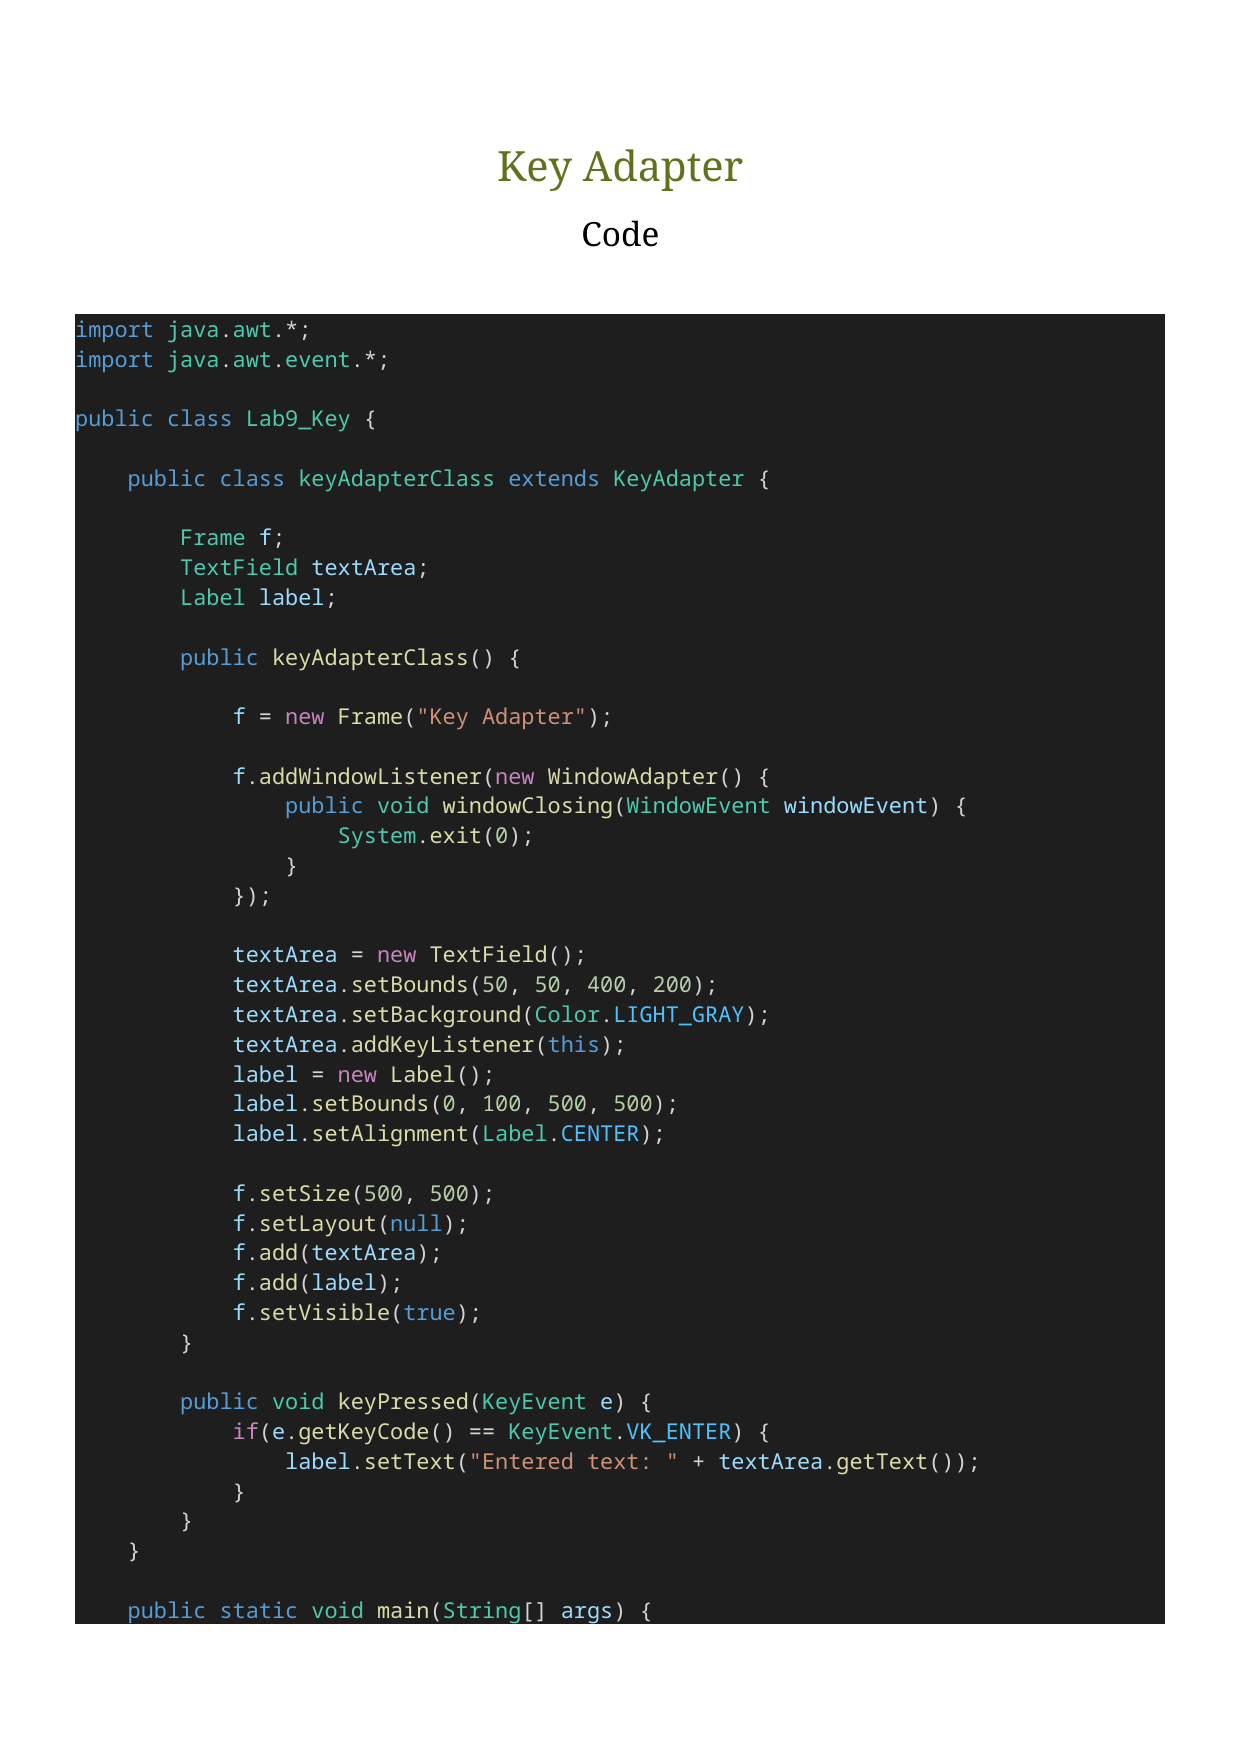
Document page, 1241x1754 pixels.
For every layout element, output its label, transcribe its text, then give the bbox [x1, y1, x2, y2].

text f.setVisible(true); [75, 1297, 1165, 1327]
subtitle Key Adapter [75, 137, 1165, 194]
text if(e.getKeyCode() == KeyEvent.VK_ENTER) { [75, 1416, 1165, 1446]
text textArea.setBounds(50, 50, 400, 200); [75, 969, 1165, 999]
text import java.awt.event.*; [75, 343, 1165, 373]
text textArea.addKeyListener(this); [75, 1029, 1165, 1058]
text f.setSize(500, 500); [75, 1178, 1165, 1207]
text public void keyPressed(KeyEvent e) { [75, 1386, 1165, 1416]
text public void windowClosing(WindowEvent windowEvent) { [75, 790, 1165, 820]
text } [75, 1476, 1165, 1505]
text public static void main(String[] args) { [75, 1595, 1165, 1624]
subtitle Code [75, 210, 1165, 256]
text label.setText("Entered text: " + textArea.getText()); [75, 1446, 1165, 1476]
text public class keyAdapterClass extends KeyAdapter { [75, 463, 1165, 492]
text textArea.setBackground(Color.LIGHT_GRAY); [75, 999, 1165, 1029]
text public keyAdapterClass() { [75, 641, 1165, 671]
text textArea = new TextField(); [75, 939, 1165, 969]
text f.addWindowListener(new WindowAdapter() { [75, 761, 1165, 790]
text }); [75, 880, 1165, 909]
text public class Lab9_Key { [75, 403, 1165, 433]
text Label label; [75, 582, 1165, 612]
text System.exit(0); [75, 820, 1165, 850]
text Frame f; [75, 522, 1165, 552]
text f.setLayout(null); [75, 1207, 1165, 1237]
text } [75, 1505, 1165, 1535]
text } [75, 1535, 1165, 1565]
text f.add(label); [75, 1267, 1165, 1297]
text f.add(textArea); [75, 1237, 1165, 1267]
text } [75, 850, 1165, 880]
text TextField textArea; [75, 552, 1165, 582]
text label = new Label(); [75, 1058, 1165, 1088]
text label.setAlignment(Label.CENTER); [75, 1118, 1165, 1148]
text } [75, 1327, 1165, 1356]
text label.setBounds(0, 100, 500, 500); [75, 1088, 1165, 1118]
text import java.awt.*; [75, 314, 1165, 343]
text f = new Frame("Key Adapter"); [75, 701, 1165, 731]
